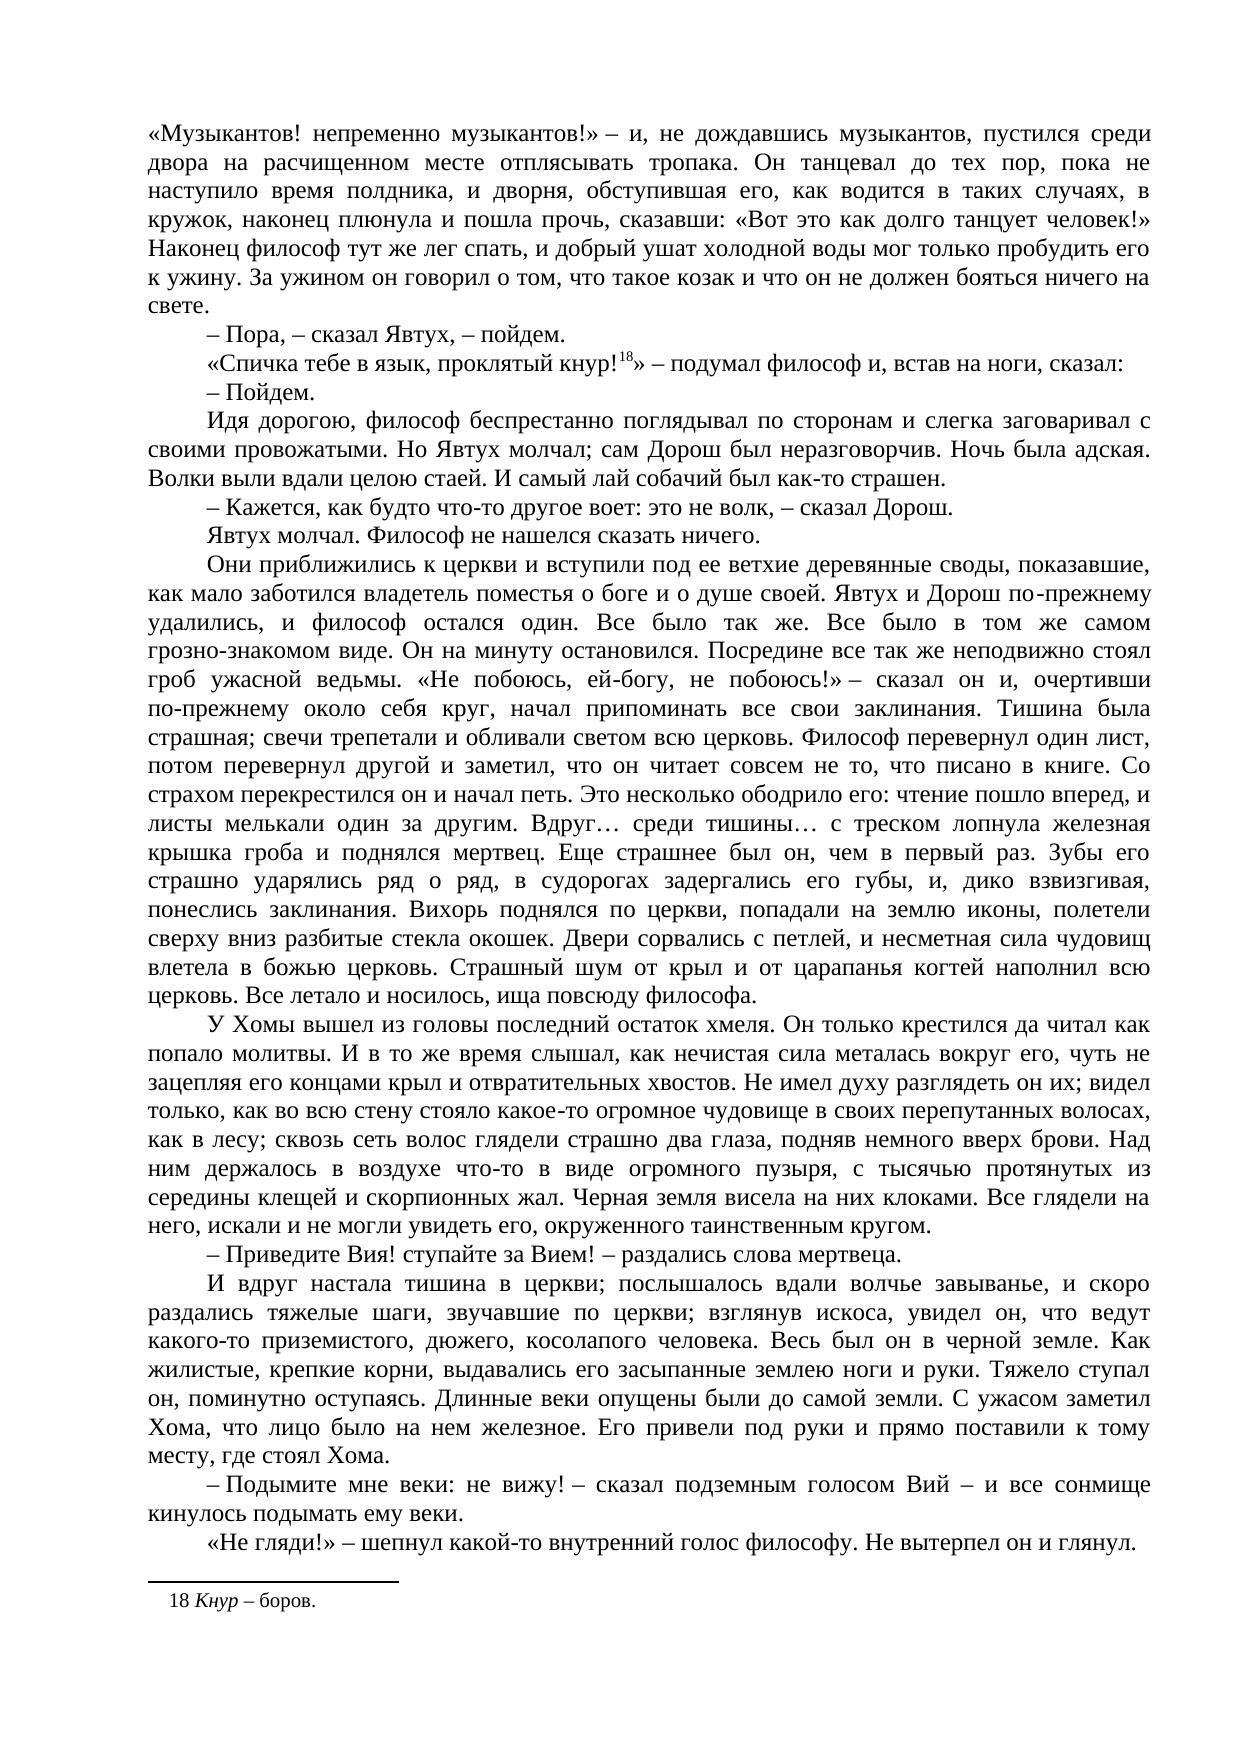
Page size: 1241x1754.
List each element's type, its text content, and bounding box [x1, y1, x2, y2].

text «Не гляди!» – шепнул какой-то внутренний голос философу. Не вытерпел он и глянул. [148, 1527, 1152, 1556]
text – Подымите мне веки: не вижу! – сказал подземным голосом Вий – и все сонмище кинулось подымать ему веки. [148, 1469, 1152, 1527]
text У Хомы вышел из головы последний остаток хмеля. Он только крестился да читал как попало молитвы. И в то же время слышал, как нечистая сила металась вокруг его, чуть не зацепляя его концами крыл и отвратительных хвостов. Не имел духу разглядеть он их; видел только, как во всю стену стояло какое-то огромное чудовище в своих перепутанных волосах, как в лесу; сквозь сеть волос глядели страшно два глаза, подняв немного вверх брови. Над ним держалось в воздухе что-то в виде огромного пузыря, с тысячью протянутых из середины клещей и скорпионных жал. Черная земля висела на них клоками. Все глядели на него, искали и не могли увидеть его, окруженного таинственным кругом. [148, 1009, 1152, 1239]
text И вдруг настала тишина в церкви; послышалось вдали волчье завыванье, и скоро раздались тяжелые шаги, звучавшие по церкви; взглянув искоса, увидел он, что ведут какого-то приземистого, дюжего, косолапого человека. Весь был он в черной земле. Как жилистые, крепкие корни, выдавались его засыпанные землею ноги и руки. Тяжело ступал он, поминутно оступаясь. Длинные веки опущены были до самой земли. С ужасом заметил Хома, что лицо было на нем железное. Его привели под руки и прямо поставили к тому месту, где стоял Хома. [148, 1268, 1152, 1469]
text Явтух молчал. Философ не нашелся сказать ничего. [148, 521, 1152, 549]
text – Кажется, как будто что-то другое воет: это не волк, – сказал Дорош. [148, 492, 1152, 521]
text Они приближились к церкви и вступили под ее ветхие деревянные своды, показавшие, как мало заботился владетель поместья о боге и о душе своей. Явтух и Дорош по-прежнему удалились, и философ остался один. Все было так же. Все было в том же самом грозно-знакомом виде. Он на минуту остановился. Посредине все так же неподвижно стоял гроб ужасной ведьмы. «Не побоюсь, ей-богу, не побоюсь!» – сказал он и, очертивши по-прежнему около себя круг, начал припоминать все свои заклинания. Тишина была страшная; свечи трепетали и обливали светом всю церковь. Философ перевернул один лист, потом перевернул другой и заметил, что он читает совсем не то, что писано в книге. Со страхом перекрестился он и начал петь. Это несколько ободрило его: чтение пошло вперед, и листы мелькали один за другим. Вдруг… среди тишины… с треском лопнула железная крышка гроба и поднялся мертвец. Еще страшнее был он, чем в первый раз. Зубы его страшно ударялись ряд о ряд, в судорогах задергались его губы, и, дико взвизгивая, понеслись заклинания. Вихорь поднялся по церкви, попадали на землю иконы, полетели сверху вниз разбитые стекла окошек. Двери сорвались с петлей, и несметная сила чудовищ влетела в божью церковь. Страшный шум от крыл и от царапанья когтей наполнил всю церковь. Все летало и носилось, ища повсюду философа. [148, 549, 1152, 1009]
text – Приведите Вия! ступайте за Вием! – раздались слова мертвеца. [148, 1239, 1152, 1268]
text – Пора, – сказал Явтух, – пойдем. [148, 319, 1152, 348]
text Идя дорогою, философ беспрестанно поглядывал по сторонам и слегка заговаривал с своими провожатыми. Но Явтух молчал; сам Дорош был неразговорчив. Ночь была адская. Волки выли вдали целою стаей. И самый лай собачий был как-то страшен. [148, 406, 1152, 492]
text – Пойдем. [148, 377, 1152, 406]
text «Спичка тебе в язык, проклятый кнур!» – подумал философ и, встав на ноги, сказал: [148, 348, 1152, 377]
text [148, 118, 1152, 319]
